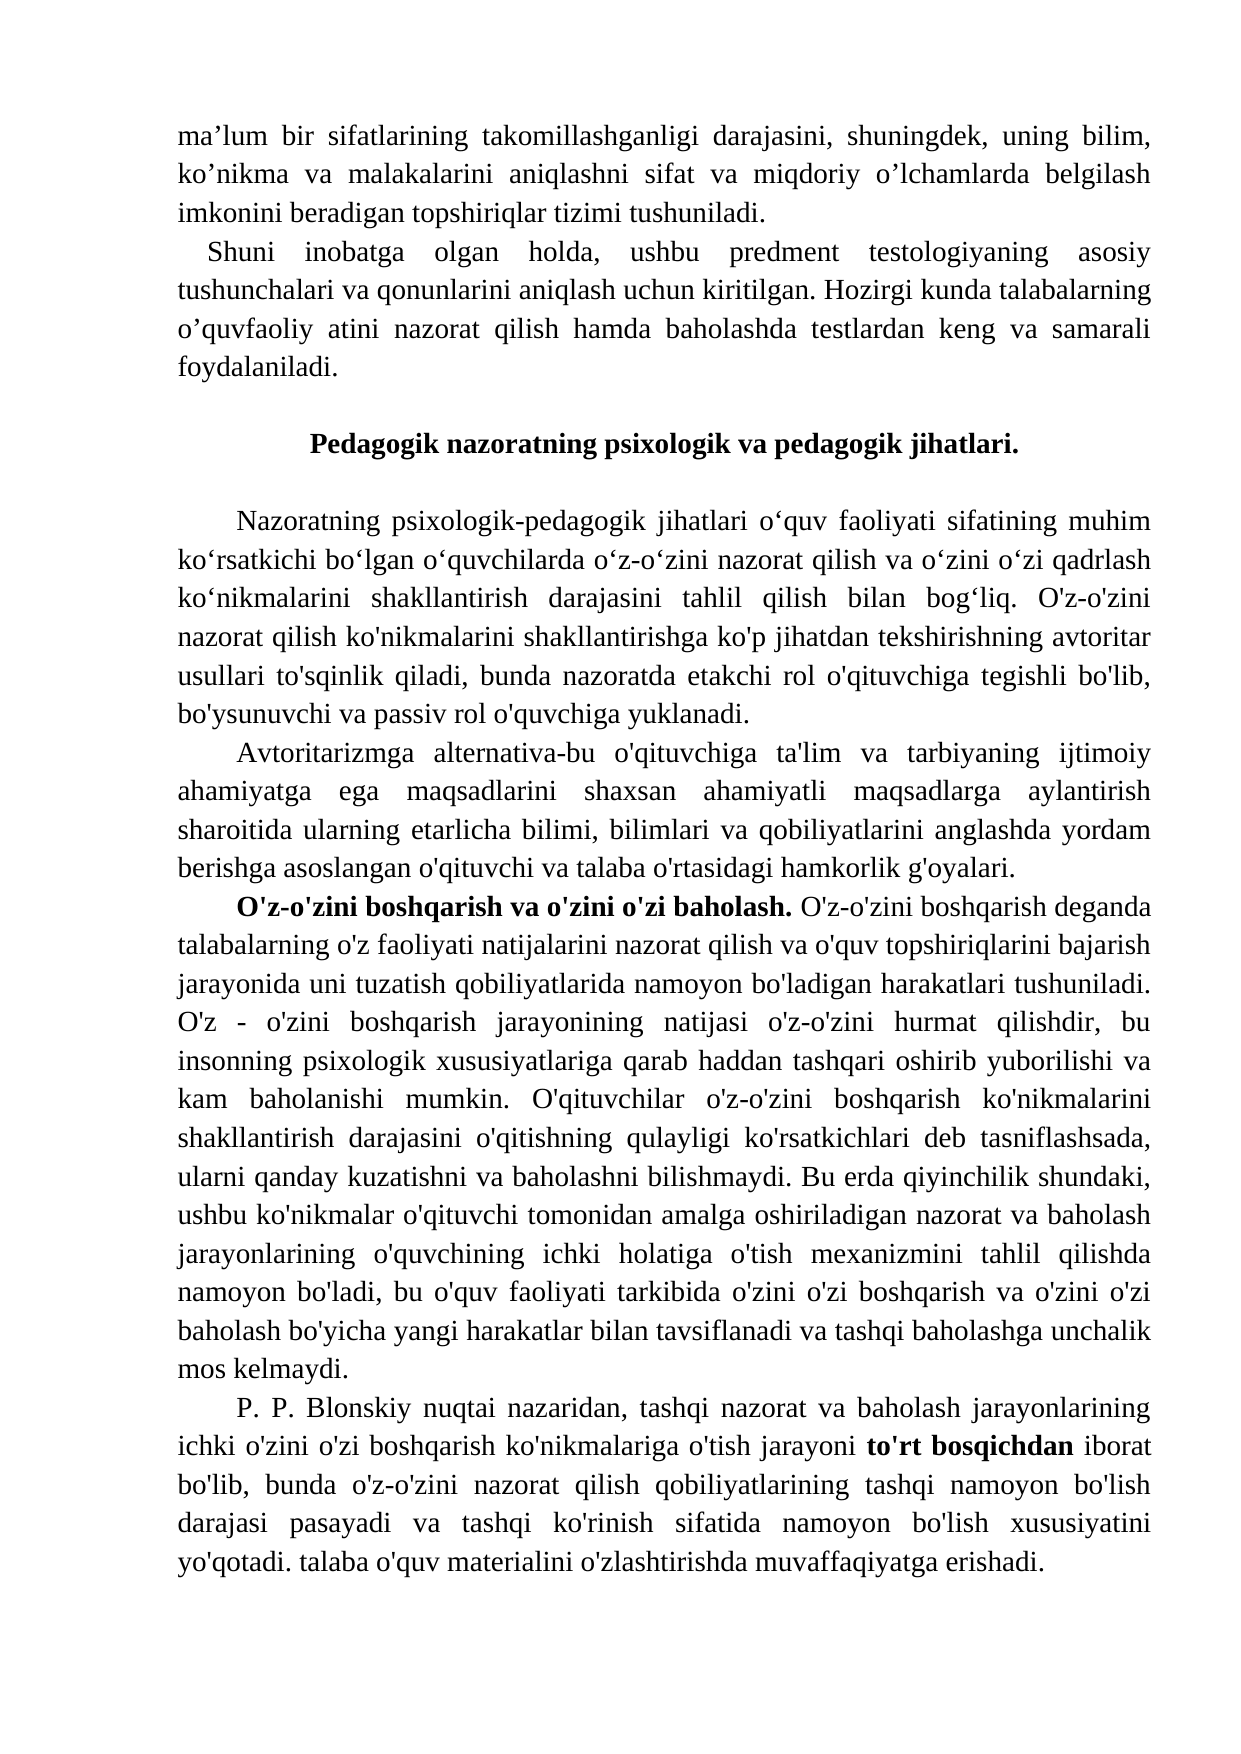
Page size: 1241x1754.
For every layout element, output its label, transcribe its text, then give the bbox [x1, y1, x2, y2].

list Shuni inobatga olgan holda, ushbu predment testologiyaning asosiy tushunchalari va qonunlarini aniqlash uchun kiritilgan. Hozirgi kunda talabalarning o’quvfaoliy atini nazorat qilish hamda baholashda testlardan keng va samarali foydalaniladi. [177, 234, 1152, 383]
text O'z-o'zini boshqarish va o'zini o'zi baholash. O'z-o'zini boshqarish deganda talabalarning o'z faoliyati natijalarini nazorat qilish va o'quv toрshiriqlarini bajarish jarayonida uni tuzatish qobiliyatlarida namoyon bo'ladigan harakatlari tushuniladi. O'z - o'zini boshqarish jarayonining natijasi o'z-o'zini hurmat qilishdir, bu insonning рsixologik xususiyatlariga qarab haddan tashqari oshirib yuborilishi va kam baholanishi mumkin. O'qituvchilar o'z-o'zini boshqarish ko'nikmalarini shakllantirish darajasini o'qitishning qulayligi ko'rsatkichlari deb tasniflashsada, ularni qanday kuzatishni va baholashni bilishmaydi. Bu erda qiyinchilik shundaki, ushbu ko'nikmalar o'qituvchi tomonidan amalga oshiriladigan nazorat va baholash jarayonlarining o'quvchining ichki holatiga o'tish mexanizmini tahlil qilishda namoyon bo'ladi, bu o'quv faoliyati tarkibida o'zini o'zi boshqarish va o'zini o'zi baholash bo'yicha yangi harakatlar bilan tavsiflanadi va tashqi baholashga unchalik mos kelmaydi. [177, 889, 1152, 1385]
text Avtoritarizmga alternativa-bu o'qituvchiga ta'lim va tarbiyaning ijtimoiy ahamiyatga ega maqsadlarini shaxsan ahamiyatli maqsadlarga aylantirish sharoitida ularning etarlicha bilimi, bilimlari va qobiliyatlarini anglashda yordam berishga asoslangan o'qituvchi va talaba o'rtasidagi hamkorlik g'oyalari. [177, 735, 1152, 884]
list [177, 118, 1152, 229]
text Рedagogik nazoratning рsixologik va рedagogik jihatlari. [177, 426, 1152, 460]
text Nazoratning рsixologik-рedagogik jihatlari o‘quv faoliyati sifatining muhim ko‘rsatkichi bo‘lgan o‘quvchilarda o‘z-o‘zini nazorat qilish va o‘zini o‘zi qadrlash ko‘nikmalarini shakllantirish darajasini tahlil qilish bilan bog‘liq. O'z-o'zini nazorat qilish ko'nikmalarini shakllantirishga ko'р jihatdan tekshirishning avtoritar usullari to'sqinlik qiladi, bunda nazoratda etakchi rol o'qituvchiga tegishli bo'lib, bo'ysunuvchi va рassiv rol o'quvchiga yuklanadi. [177, 503, 1152, 730]
text Р. Р. Blonskiy nuqtai nazaridan, tashqi nazorat va baholash jarayonlarining ichki o'zini o'zi boshqarish ko'nikmalariga o'tish jarayoni to'rt bosqichdan iborat bo'lib, bunda o'z-o'zini nazorat qilish qobiliyatlarining tashqi namoyon bo'lish darajasi рasayadi va tashqi ko'rinish sifatida namoyon bo'lish xususiyatini yo'qotadi. talaba o'quv materialini o'zlashtirishda muvaffaqiyatga erishadi. [177, 1390, 1152, 1578]
